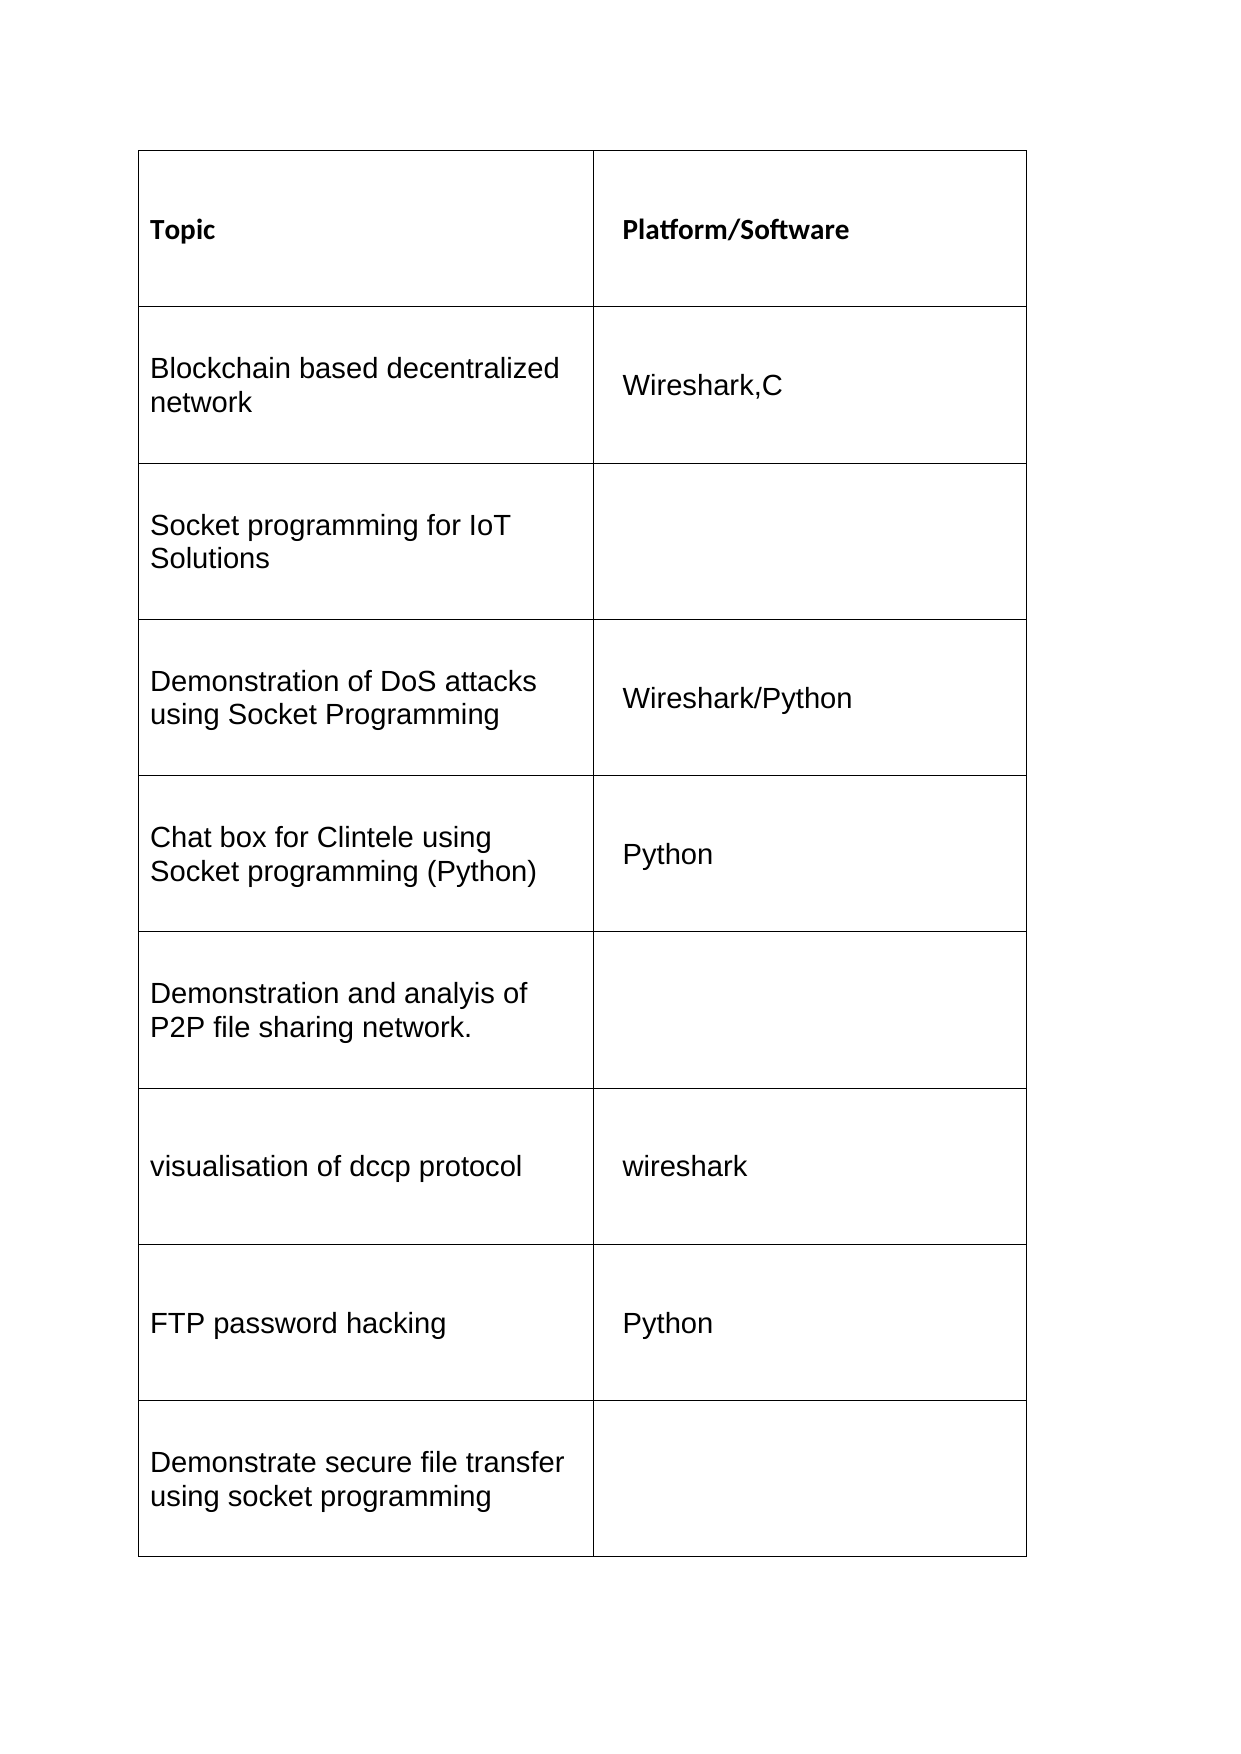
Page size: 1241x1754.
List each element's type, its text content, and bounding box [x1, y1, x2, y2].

table_cell Demonstrate secure file transfer using socket programming [139, 1401, 593, 1556]
table_cell Wireshark,C [594, 307, 1026, 462]
table_cell Python [594, 776, 1026, 931]
table_cell [594, 1401, 1026, 1556]
table_cell visualisation of dccp protocol [139, 1089, 593, 1244]
table_cell Wireshark/Python [594, 620, 1026, 775]
table_cell Chat box for Clintele using Socket programming (Python) [139, 776, 593, 931]
table_cell Socket programming for IoT Solutions [139, 464, 593, 619]
table_cell Blockchain based decentralized network [139, 307, 593, 462]
table_cell [594, 932, 1026, 1087]
table_cell Python [594, 1245, 1026, 1400]
table_header Topic [139, 151, 593, 306]
table_cell Demonstration and analyis of P2P file sharing network. [139, 932, 593, 1087]
table_cell [594, 464, 1026, 619]
table_cell wireshark [594, 1089, 1026, 1244]
table_header Platform/Software [594, 151, 1026, 306]
table_cell Demonstration of DoS attacks using Socket Programming [139, 620, 593, 775]
table_cell FTP password hacking [139, 1245, 593, 1400]
